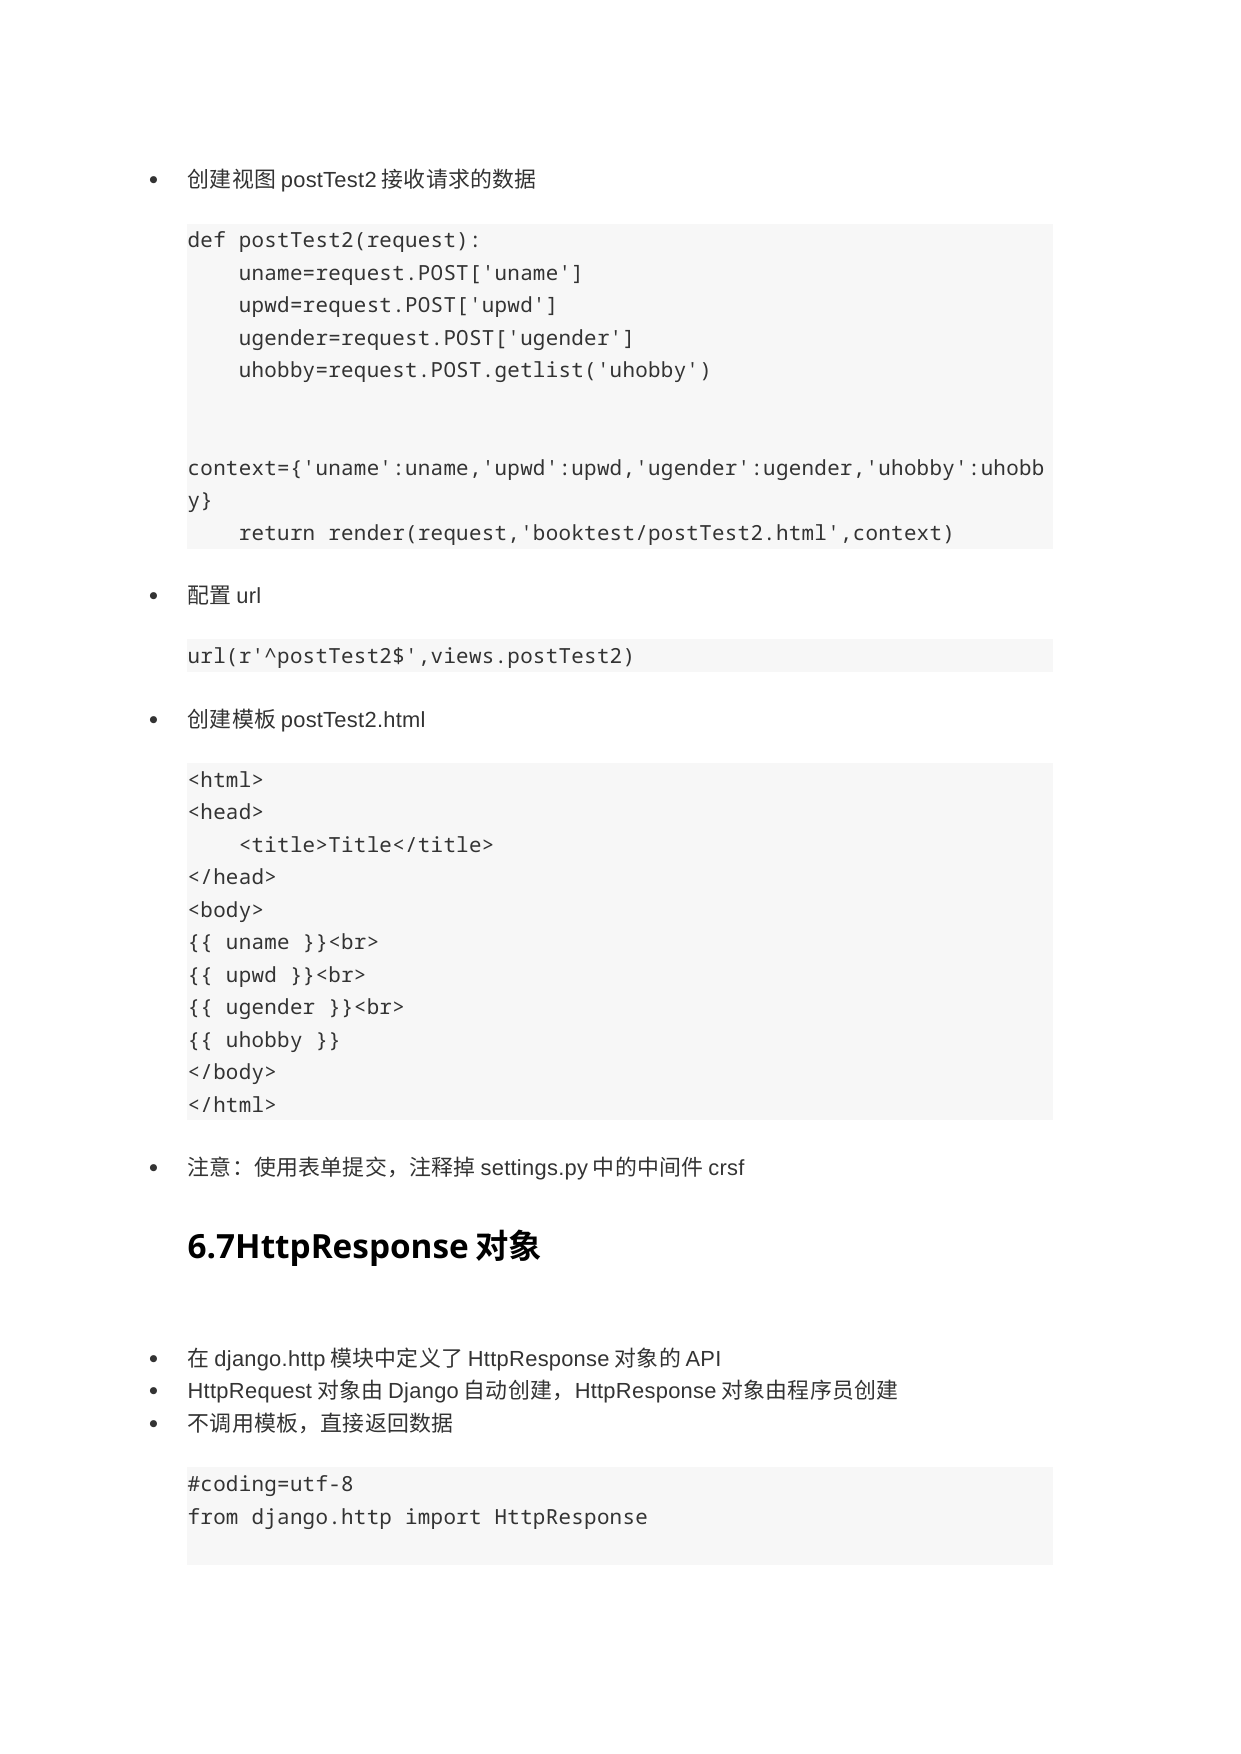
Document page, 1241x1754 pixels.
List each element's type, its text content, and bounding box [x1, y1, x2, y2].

text </head> [187, 860, 1053, 893]
list 配置url [150, 578, 1053, 610]
text ugender=request.POST['ugender'] [187, 321, 1053, 354]
list HttpRequest对象由Django自动创建，HttpResponse对象由程序员创建 [150, 1373, 1053, 1406]
text uhobby=request.POST.getlist('uhobby') [187, 354, 1053, 386]
text return render(request,'booktest/postTest2.html',context) [187, 516, 1053, 549]
text <title>Title</title> [187, 828, 1053, 860]
list 在django.http模块中定义了HttpResponse对象的API [150, 1341, 1053, 1373]
text {{ uname }}<br> [187, 925, 1053, 958]
text uname=request.POST['uname'] [187, 256, 1053, 289]
text <body> [187, 893, 1053, 925]
text </html> [187, 1088, 1053, 1120]
text {{ uhobby }} [187, 1023, 1053, 1055]
text <html> [187, 763, 1053, 795]
text </body> [187, 1055, 1053, 1088]
text url(r'^postTest2$',views.postTest2) [187, 639, 1053, 672]
text {{ ugender }}<br> [187, 990, 1053, 1023]
text from django.http import HttpResponse [187, 1500, 1053, 1532]
list 创建视图postTest2接收请求的数据 [150, 162, 1053, 194]
text #coding=utf-8 [187, 1467, 1053, 1500]
text <head> [187, 795, 1053, 828]
text def postTest2(request): [187, 224, 1053, 256]
text {{ upwd }}<br> [187, 958, 1053, 990]
list 创建模板postTest2.html [150, 701, 1053, 734]
list 注意：使用表单提交，注释掉settings.py中的中间件crsf [150, 1149, 1053, 1182]
list 不调用模板，直接返回数据 [150, 1406, 1053, 1438]
text context={'uname':uname,'upwd':upwd,'ugender':ugender,'uhobby':uhobby} [187, 386, 1053, 516]
subtitle 6.7HttpResponse对象 [187, 1211, 1053, 1276]
text upwd=request.POST['upwd'] [187, 289, 1053, 321]
